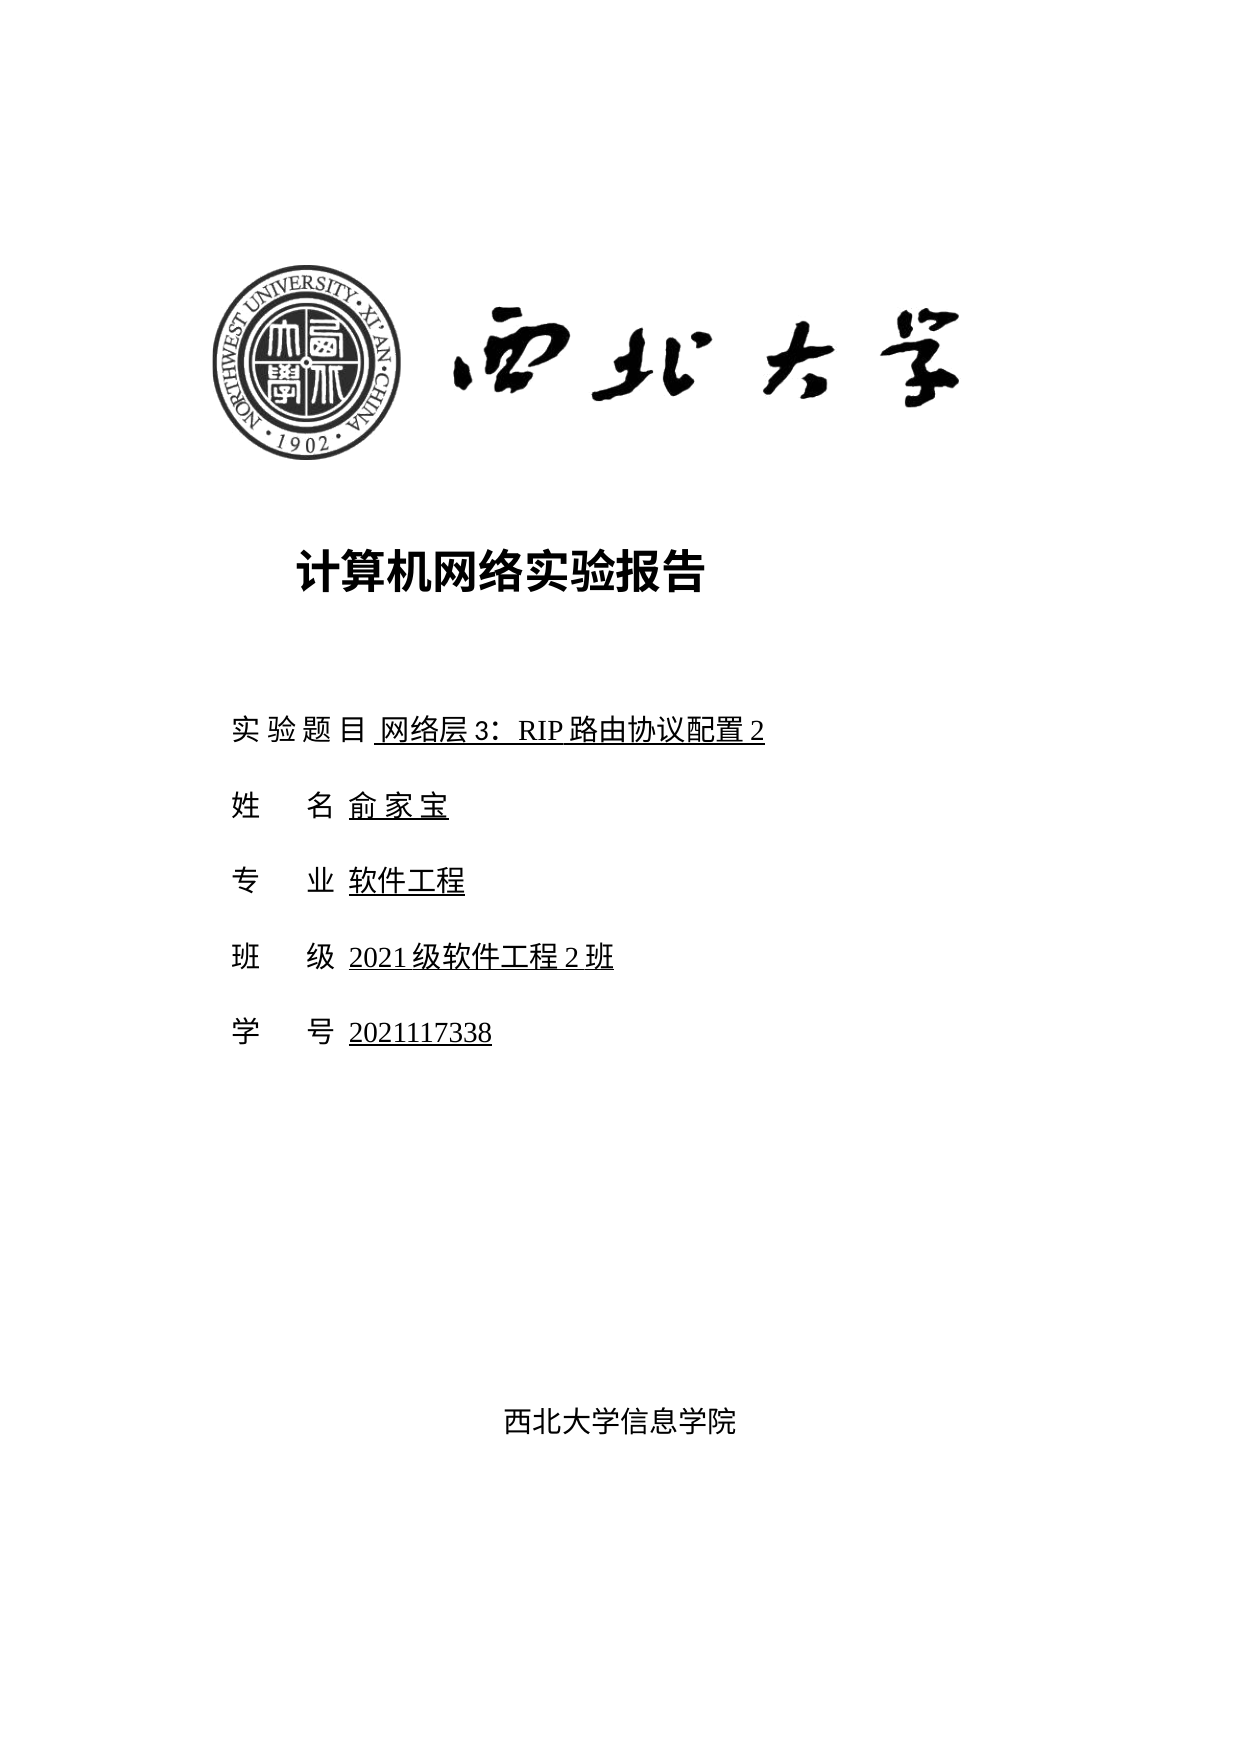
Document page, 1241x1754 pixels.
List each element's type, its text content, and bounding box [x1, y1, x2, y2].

text 西北大学信息学院 [187, 1387, 1053, 1452]
text 班 级 2021级软件工程2班 [187, 922, 1053, 987]
text 实 验 题 目 网络层3：RIP路由协议配置2 [187, 695, 1053, 760]
picture [212, 265, 1007, 460]
text 学 号 2021117338 [187, 997, 1053, 1062]
text 专 业 软件工程 [187, 846, 1053, 911]
text 计算机网络实验报告 [187, 519, 1053, 617]
text 姓 名 俞 家 宝 [187, 771, 1053, 836]
